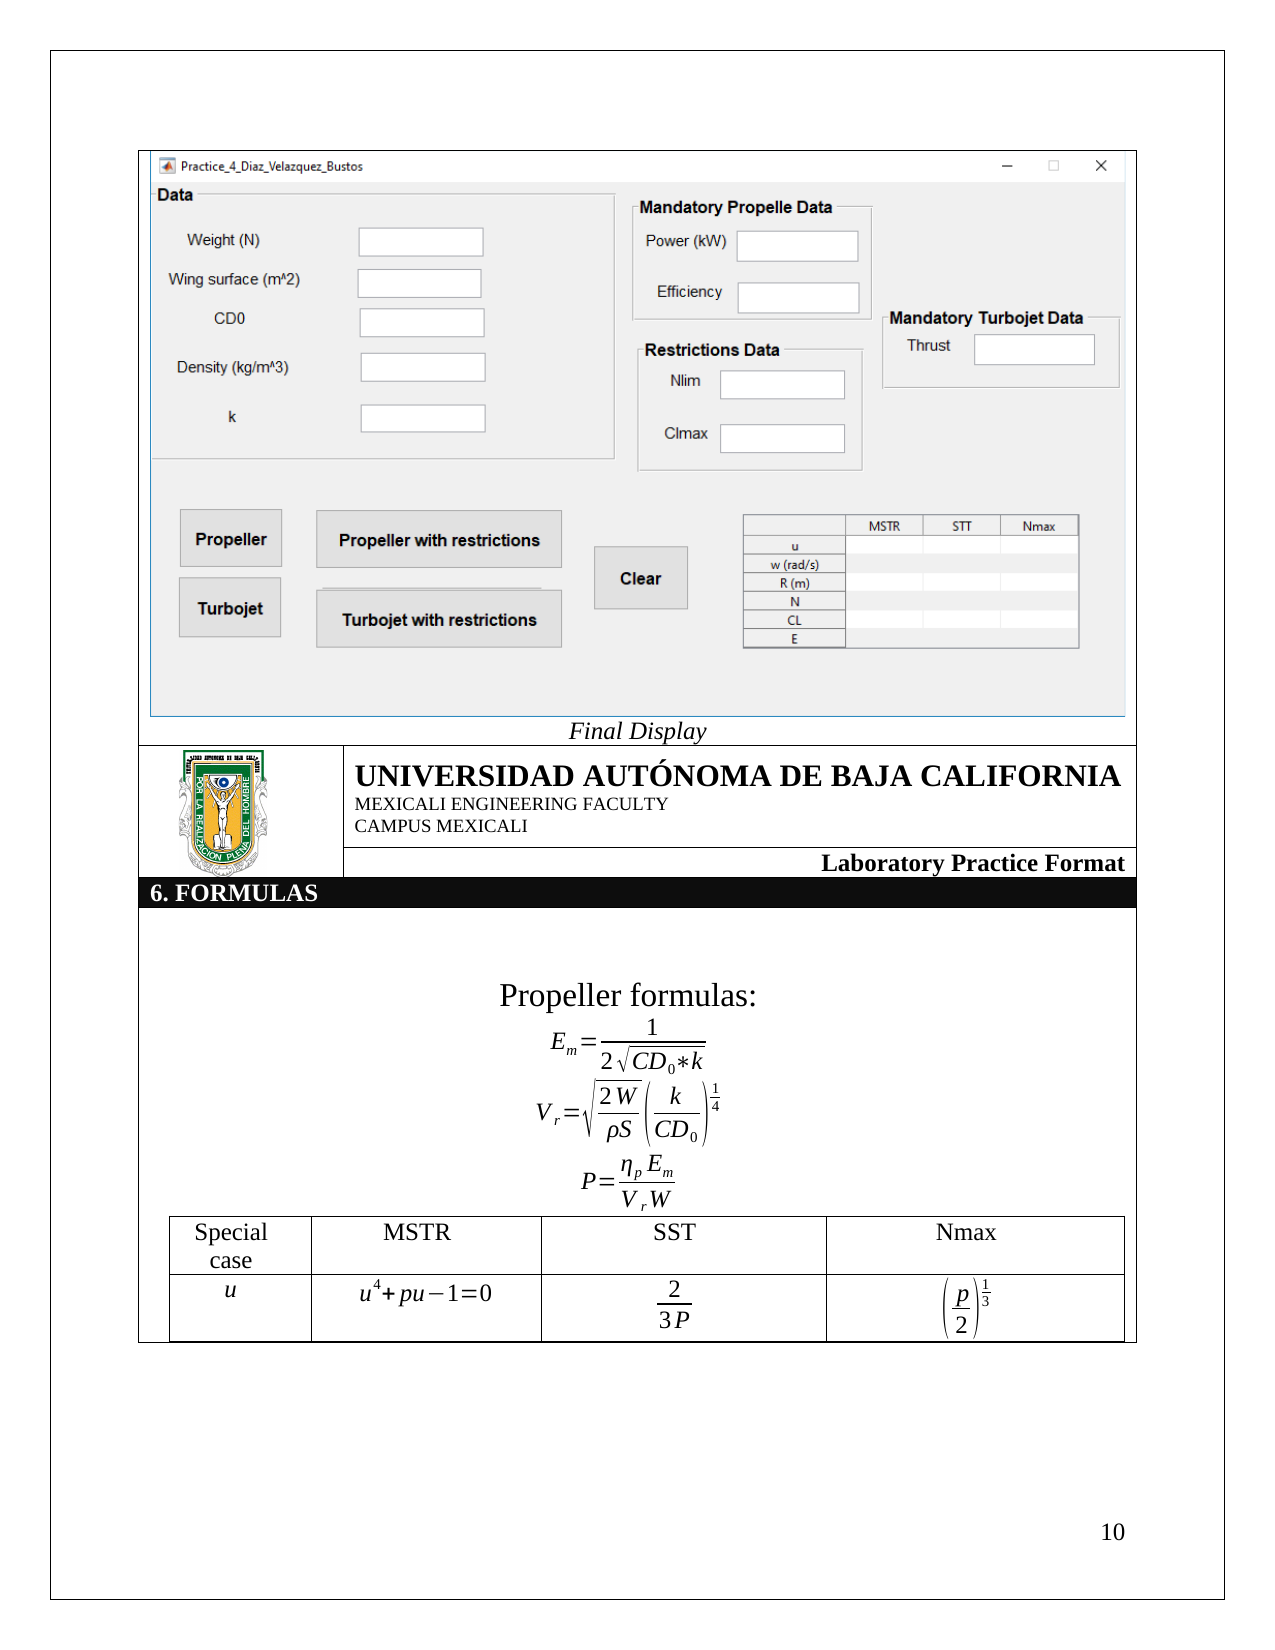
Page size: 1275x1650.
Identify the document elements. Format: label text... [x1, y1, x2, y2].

table_cell UNIVERSIDAD AUTÓNOMA DE BAJA CALIFORNIA MEXICALI ENGINEERING FACULTY CAMPUS MEXICALI [344, 746, 1136, 847]
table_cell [139, 908, 1136, 1342]
picture [150, 151, 1125, 717]
table_cell [139, 746, 343, 877]
table_cell Laboratory Practice Format [344, 848, 1136, 877]
table_cell The practice was created using de Matlab guide interface, where we can get an optimum graphic interpretation of all the values given. First of all, we have to put all the static and edit texts, push buttons, etc. in order to ask for all the values of the assessment. Preliminary interface This interface bellow just preliminary (prior to the restrictions interface). We are able to see that the program would take all the data available and it will give us the results of either the propeller analysis or the turbojet one. The basic methodology of this graphic interpretation is to put all the data available and the results will be depicted in the table. All the variables had their own units to avoid any kind of wrong value. Matlab code Turbojet analysis The first step for the creation of it is select either propeller or turbojet analysis. Inside of them, we are going to enroll the values given by the edit text in 3 categories: MSTR, SST and Nmax. Firstly, the data must to be taken: W = str2double(get(handles.edit1,'String')); S = str2double(get(handles.edit2,'String')); CD0 = str2double(get(handles.edit3,'String')); p = str2double(get(handles.edit4,'String')); k = str2double(get(handles.edit5,'String')); Clmax = str2double(get(handles.edit6,'String')); Nlim = str2double(get(handles.edit7,'String')); power = str2double(get(handles.edit8,'String')); E = str2double(get(handles.edit9,'String')); T = str2double(get(handles.edit10,'String')); g=9.81; In the code upon we are just taking all the values provided by the user. Then, having all the correct inlets we proceed to get 3 important variables in the analysis, the maximum velocity, Em and z. vr=sqrt((2*W)/(p*S))*(k/CD0)^(1/4); Em=(1/(2*sqrt(CD0*k))); z= (T*Em)/W; Finally, we get the program will compute all the data arrange perfectly for MSTR, SST and Nmax, then, an example of the MSTR Code will be given (visit annexes for further information related to the code): %%%% For MSTR%%%% uMSTR=1; %vMSTR=uMSTR*vr; wMSTR=(g/vr)*sqrt(2*(z-1)); RMSTR=(vr^2*uMSTR^2)/(g*sqrt(2*(z-1))); NMSTR=sqrt(2*z-1); clMSTR=sqrt(CD0/k)*sqrt(2*z-1); EMSTR=Em*(sqrt(2*z-1)/z); We have to follow the same procedure with the 2 remaining. And finally we depicted all values in one balanced table: data=[uMSTR uSTT uNM; wMSTR wSTT wNM; RMSTR RSTT RNM; NMSTR NSTT NNM; clMSTR clSTT clNM; EMSTR ESTT ENM]; set(handles.uitable1,'data',data); Propeller analysis Actually, this analysis has the same methodology as the last one, but this case needs to consider the velocity constant, and also the power created by the motor and the propulsive efficiency are independent of the velocity of flight. One important difference is in the mathematic model needed to get the velocity that maximize the angular turn rate, where is given by: On Matlab we used the “root” command to get the solution to these equation: rts = roots([1 0 0 P -1]); urts = rts(imag(rts)==0); uMSTR=urts(urts>=0); Essentially, the code remaining will be the application of the formulas to get the SST, MSTR and Nmax values, in order to put them in the table. Restrictions We know that to satisfied the correct horizontal flight: When the exceeds from the maximum given value, we have to obtained a new dimensionless velocity given the correct value (see formulas for further information). An example of how we get the uSST value must be given: if clSTT>clmax uSTT=((2*P)/(((k*clmax^2)/CD0)+1))^(1/3); obtaining the correct dimensionless velocity, we also have to be sure that our structural limitation is correct: NSTT=sqrt(2*P*uSTT-uSTT^4); if NSTT> Nlim NSTT=Nlim; end Finally, the procedure still being the same as the other two programs created. The same type of code will be used in the turbojet part, with the difference that the value z will not change. Final Display [139, 151, 1136, 745]
table_cell 6. FORMULAS [139, 878, 1136, 907]
